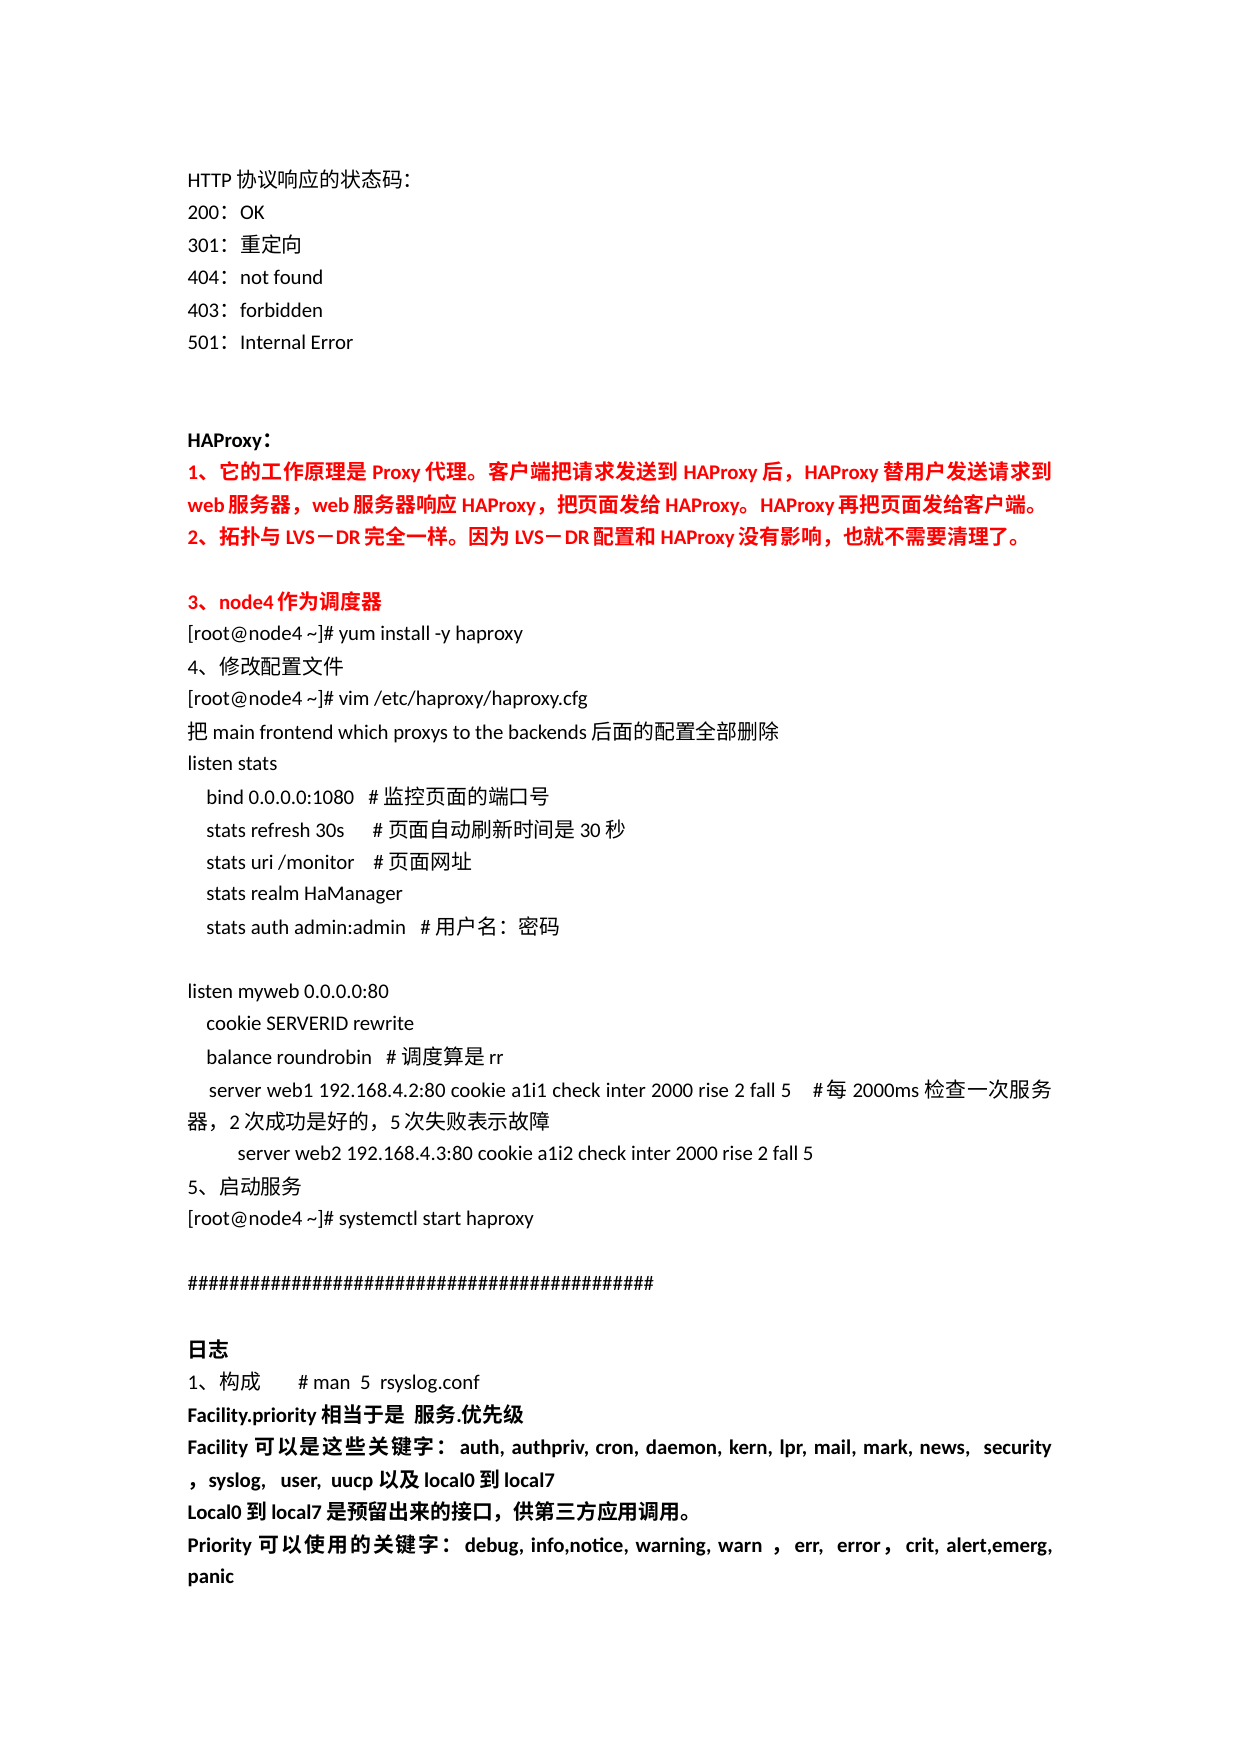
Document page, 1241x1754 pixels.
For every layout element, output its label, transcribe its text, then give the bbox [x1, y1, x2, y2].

list server web1 192.168.4.2:80 cookie a1i1 check inter 2000 rise 2 fall 5 #每2000ms检查一次服务器，2次成功是好的，5次失败表示故障 [187, 1072, 1053, 1137]
list bind 0.0.0.0:1080 # 监控页面的端口号 [187, 779, 1053, 812]
text 301：重定向 [187, 227, 1053, 259]
list server web2 192.168.4.3:80 cookie a1i2 check inter 2000 rise 2 fall 5 [187, 1137, 1053, 1169]
text 3、node4作为调度器 [187, 584, 1053, 617]
text 403：forbidden [187, 292, 1053, 324]
text [root@node4 ~]# yum install -y haproxy [187, 617, 1053, 649]
text HAProxy： [187, 422, 1053, 454]
list [root@node4 ~]# vim /etc/haproxy/haproxy.cfg [187, 682, 1053, 714]
list Facility.priority 相当于是 服务.优先级 [187, 1397, 1053, 1429]
text 2、拓扑与LVS－DR完全一样。因为LVS－DR配置和HAProxy没有影响，也就不需要清理了。 [187, 519, 1053, 552]
list Priority可以使用的关键字：debug, info,notice, warning, warn ，err, error，crit, alert,emerg, panic [187, 1527, 1053, 1592]
list 日志 [187, 1332, 1053, 1364]
list balance roundrobin # 调度算是rr [187, 1039, 1053, 1072]
list stats uri /monitor # 页面网址 [187, 844, 1053, 877]
text 501：Internal Error [187, 324, 1053, 357]
list listen stats [187, 747, 1053, 779]
list 把main frontend which proxys to the backends后面的配置全部删除 [187, 714, 1053, 747]
text 1、它的工作原理是Proxy代理。客户端把请求发送到HAProxy后，HAProxy替用户发送请求到web服务器，web服务器响应HAProxy，把页面发给HAProxy。HAProxy再把页面发给客户端。 [187, 454, 1053, 519]
list 修改配置文件 [187, 649, 1053, 682]
list 构成 # man 5 rsyslog.conf [187, 1364, 1053, 1397]
list 5、启动服务 [187, 1169, 1053, 1202]
text 404：not found [187, 259, 1053, 292]
list [root@node4 ~]# systemctl start haproxy [187, 1202, 1053, 1234]
list ############################################# [187, 1267, 1053, 1299]
text 200：OK [187, 194, 1053, 227]
list stats refresh 30s # 页面自动刷新时间是30秒 [187, 812, 1053, 844]
list Local0到local7是预留出来的接口，供第三方应用调用。 [187, 1494, 1053, 1527]
list cookie SERVERID rewrite [187, 1007, 1053, 1039]
list Facility可以是这些关键字：auth, authpriv, cron, daemon, kern, lpr, mail, mark, news, security ，syslog, user, uucp 以及local0到local7 [187, 1429, 1053, 1494]
list stats realm HaManager [187, 877, 1053, 909]
list listen myweb 0.0.0.0:80 [187, 974, 1053, 1007]
text HTTP协议响应的状态码： [187, 162, 1053, 194]
list stats auth admin:admin # 用户名：密码 [187, 909, 1053, 942]
